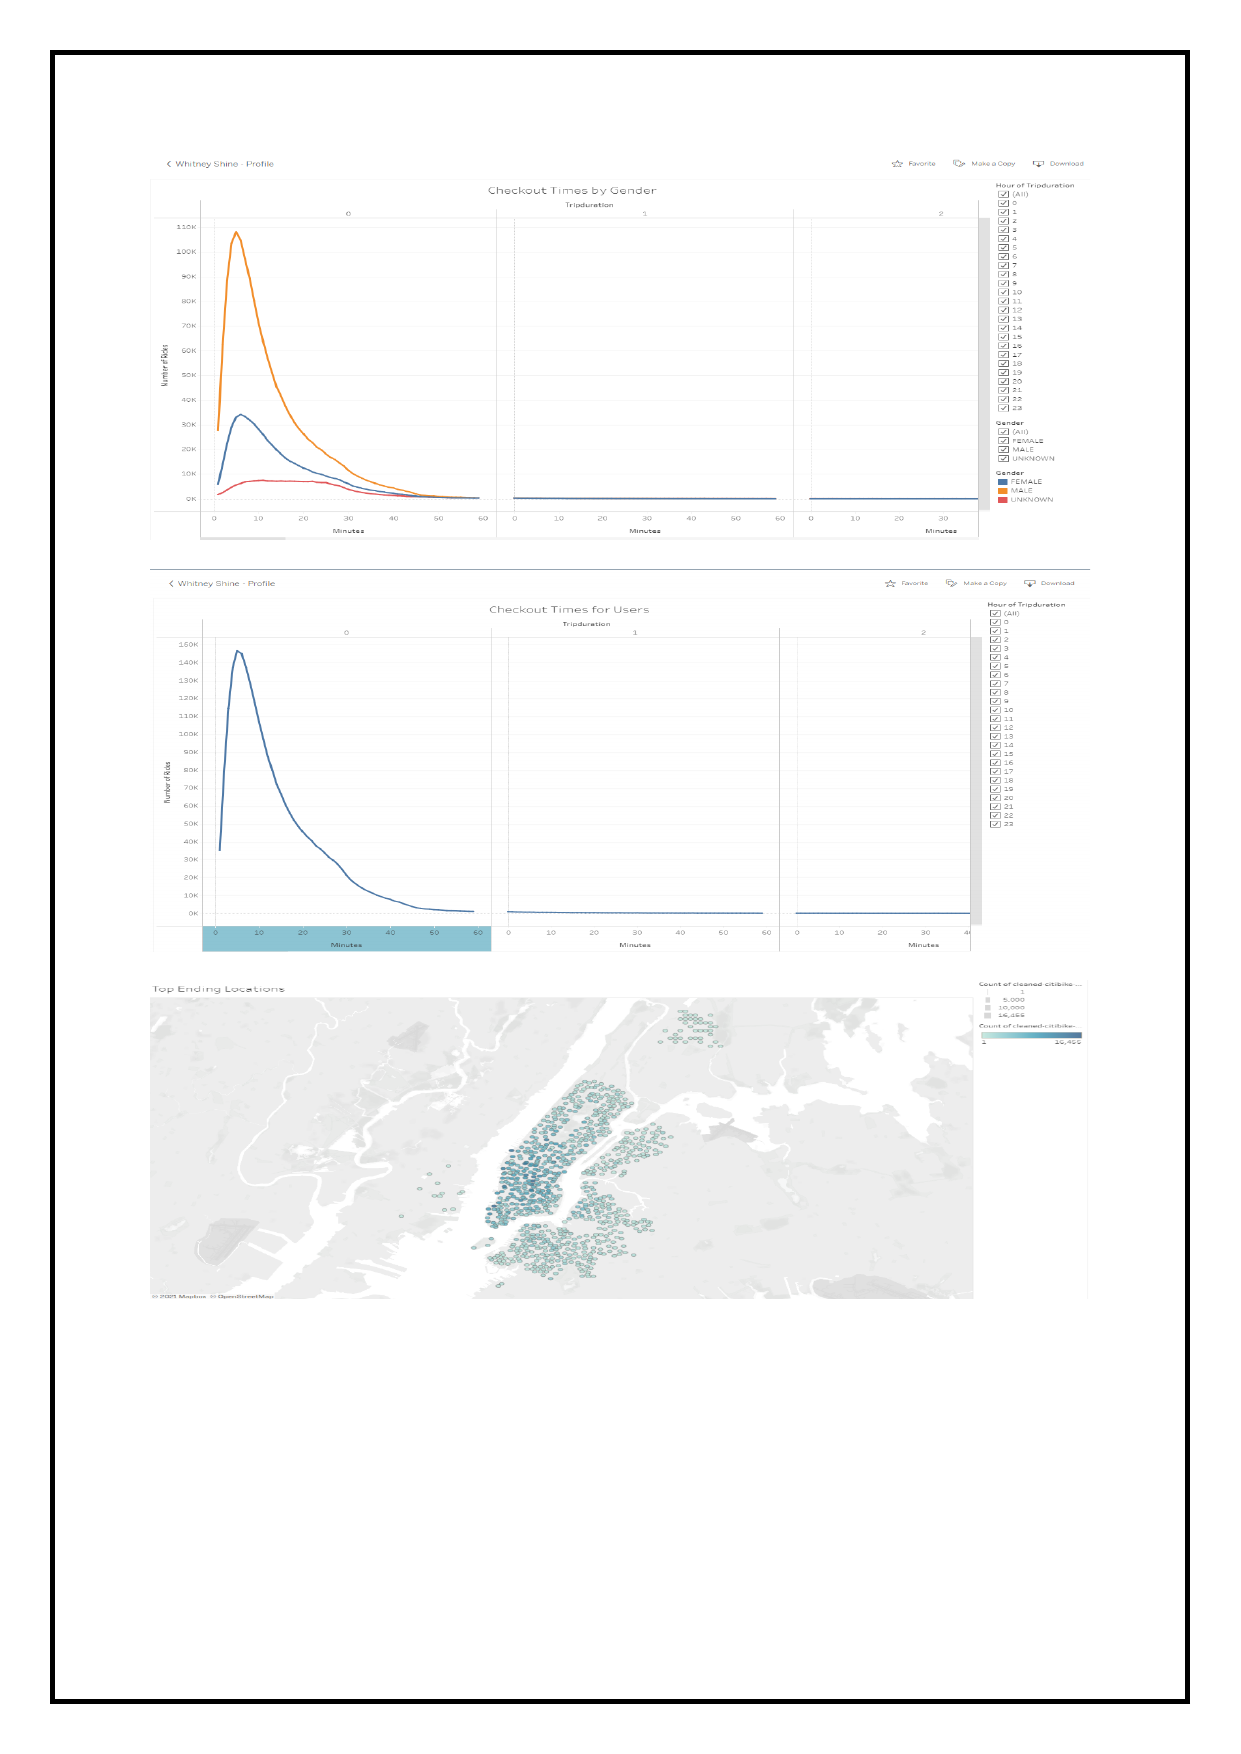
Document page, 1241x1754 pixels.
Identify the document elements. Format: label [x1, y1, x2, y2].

picture [150, 150, 1091, 540]
picture [150, 980, 1091, 1299]
picture [150, 569, 1091, 952]
